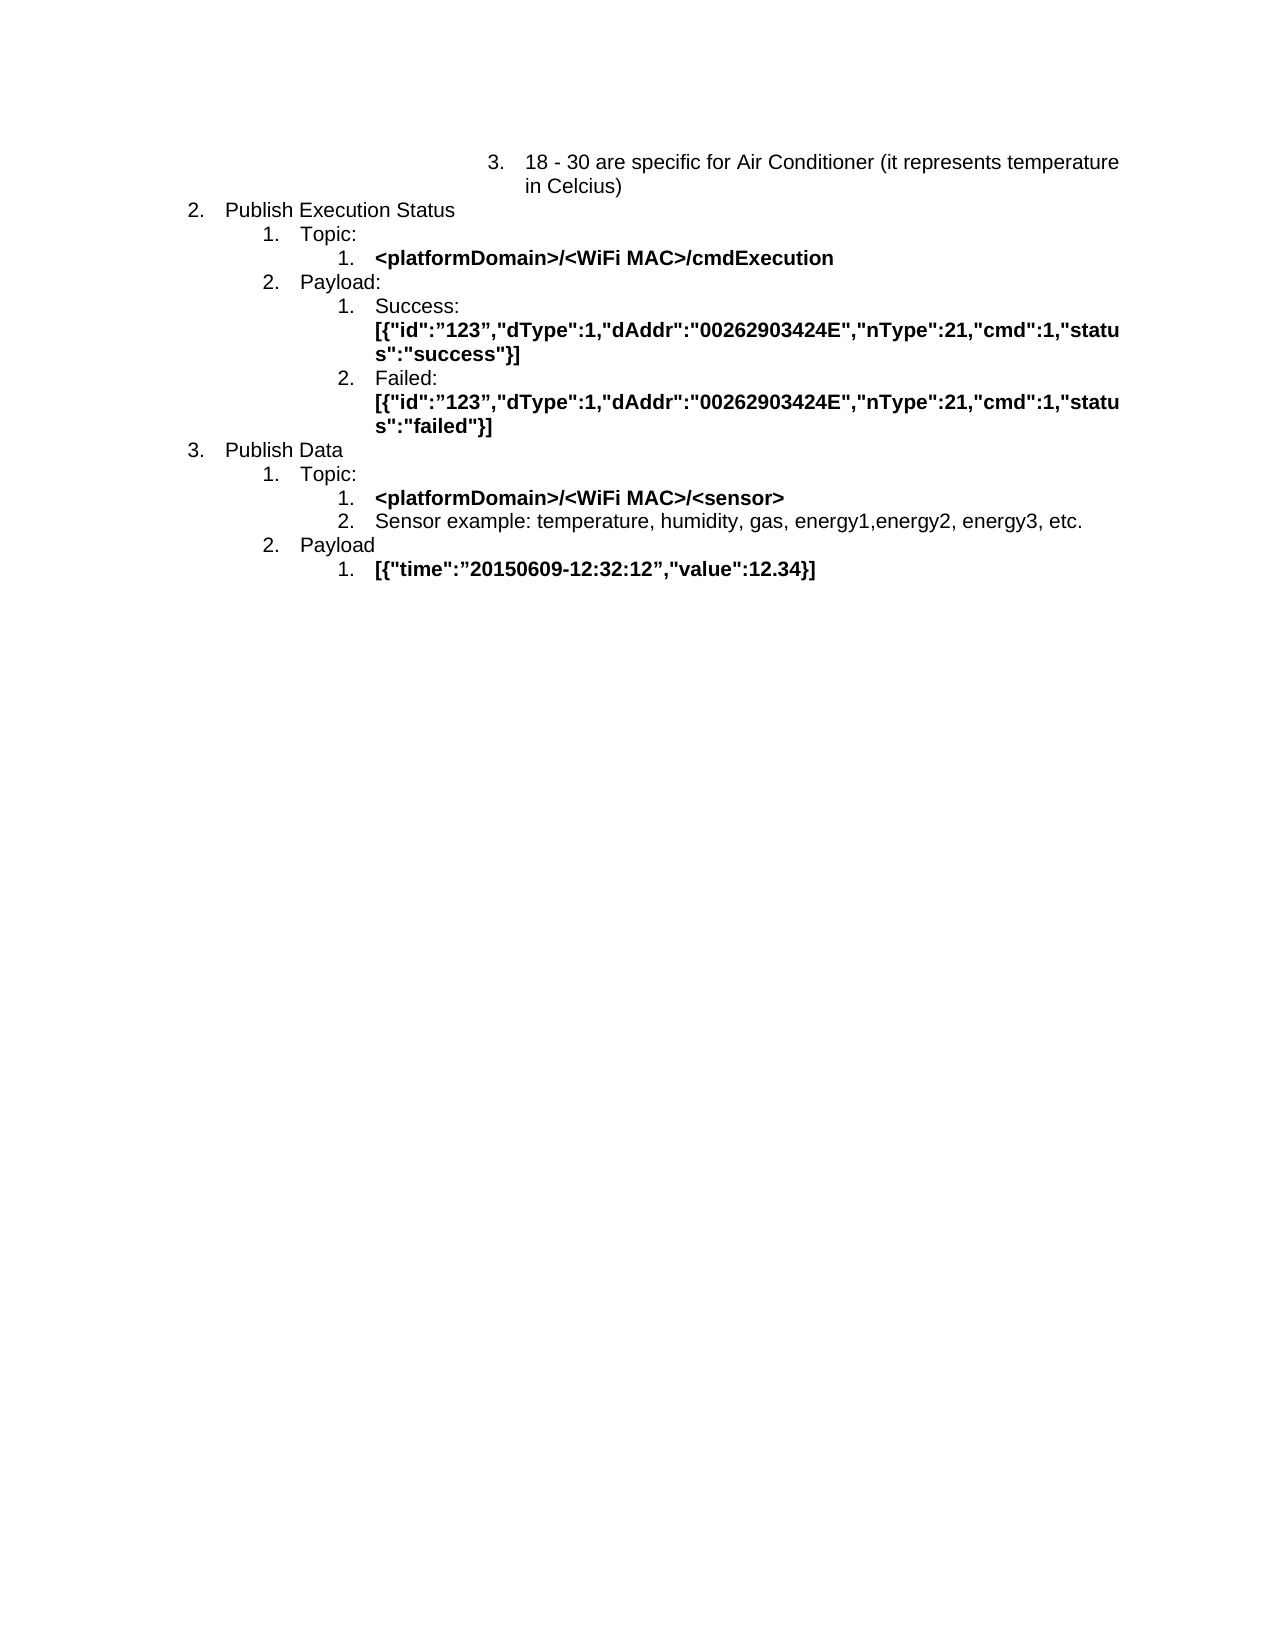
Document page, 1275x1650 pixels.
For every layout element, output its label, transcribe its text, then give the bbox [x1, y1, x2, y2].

list Topic: [262, 222, 1125, 246]
list Sensor example: temperature, humidity, gas, energy1,energy2, energy3, etc. [337, 509, 1125, 533]
list Failed: [{"id":”123”,"dType":1,"dAddr":"00262903424E","nType":21,"cmd":1,"status":"failed"}] [337, 366, 1125, 437]
list [{"time":”20150609-12:32:12”,"value":12.34}] [337, 557, 1125, 581]
list <platformDomain>/<WiFi MAC>/cmdExecution [337, 246, 1125, 270]
list Success: [{"id":”123”,"dType":1,"dAddr":"00262903424E","nType":21,"cmd":1,"status":"success"}] [337, 294, 1125, 366]
list Payload [262, 533, 1125, 557]
list Payload: [262, 270, 1125, 294]
list <platformDomain>/<WiFi MAC>/<sensor> [337, 485, 1125, 509]
list Topic: [262, 461, 1125, 485]
list 18 - 30 are specific for Air Conditioner (it represents temperature in Celcius) [487, 150, 1125, 198]
list Publish Data [187, 437, 1125, 461]
list Publish Execution Status [187, 198, 1125, 222]
